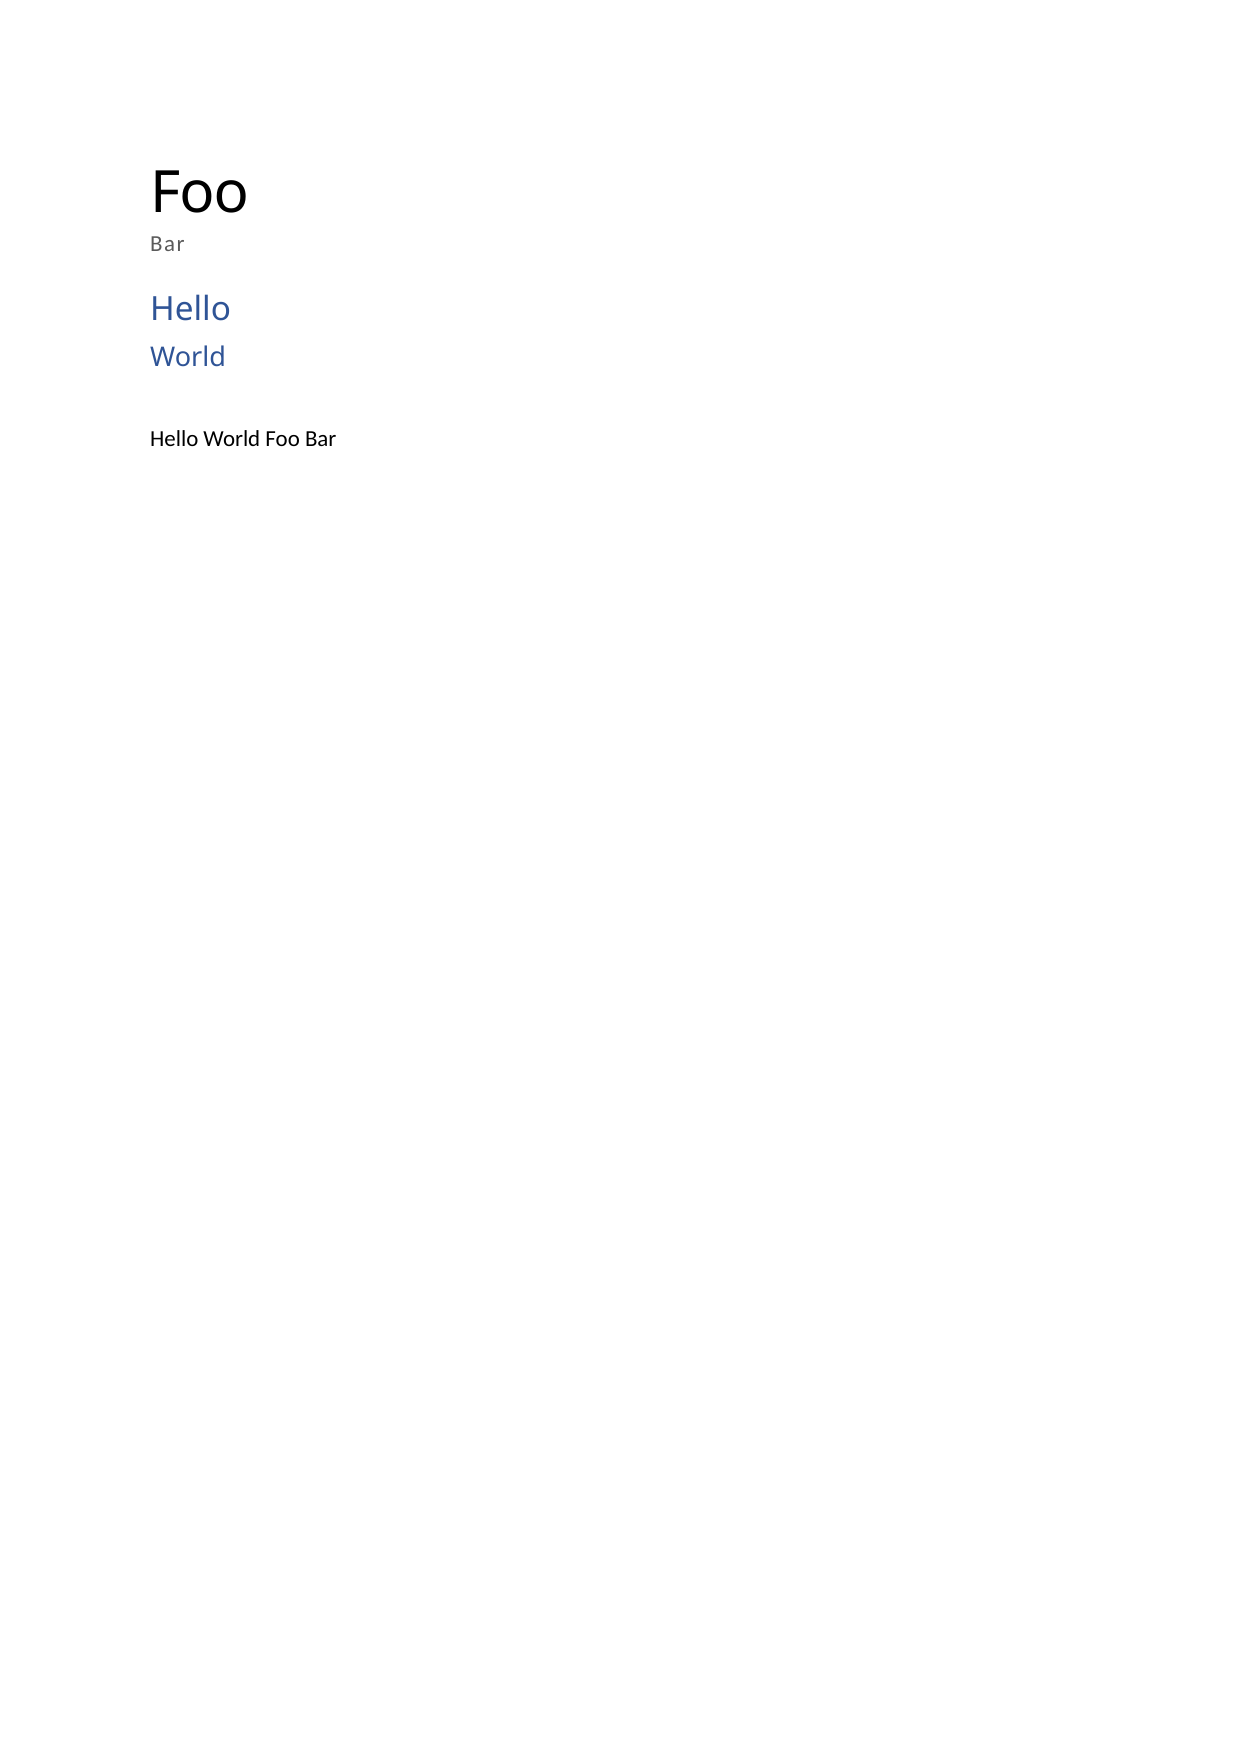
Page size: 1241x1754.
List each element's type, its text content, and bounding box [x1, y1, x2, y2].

title Foo [150, 150, 1090, 229]
subtitle Bar [150, 229, 1090, 257]
subtitle World [150, 338, 1090, 375]
subtitle Hello [150, 285, 1090, 330]
text Hello World Foo Bar [150, 424, 1090, 452]
